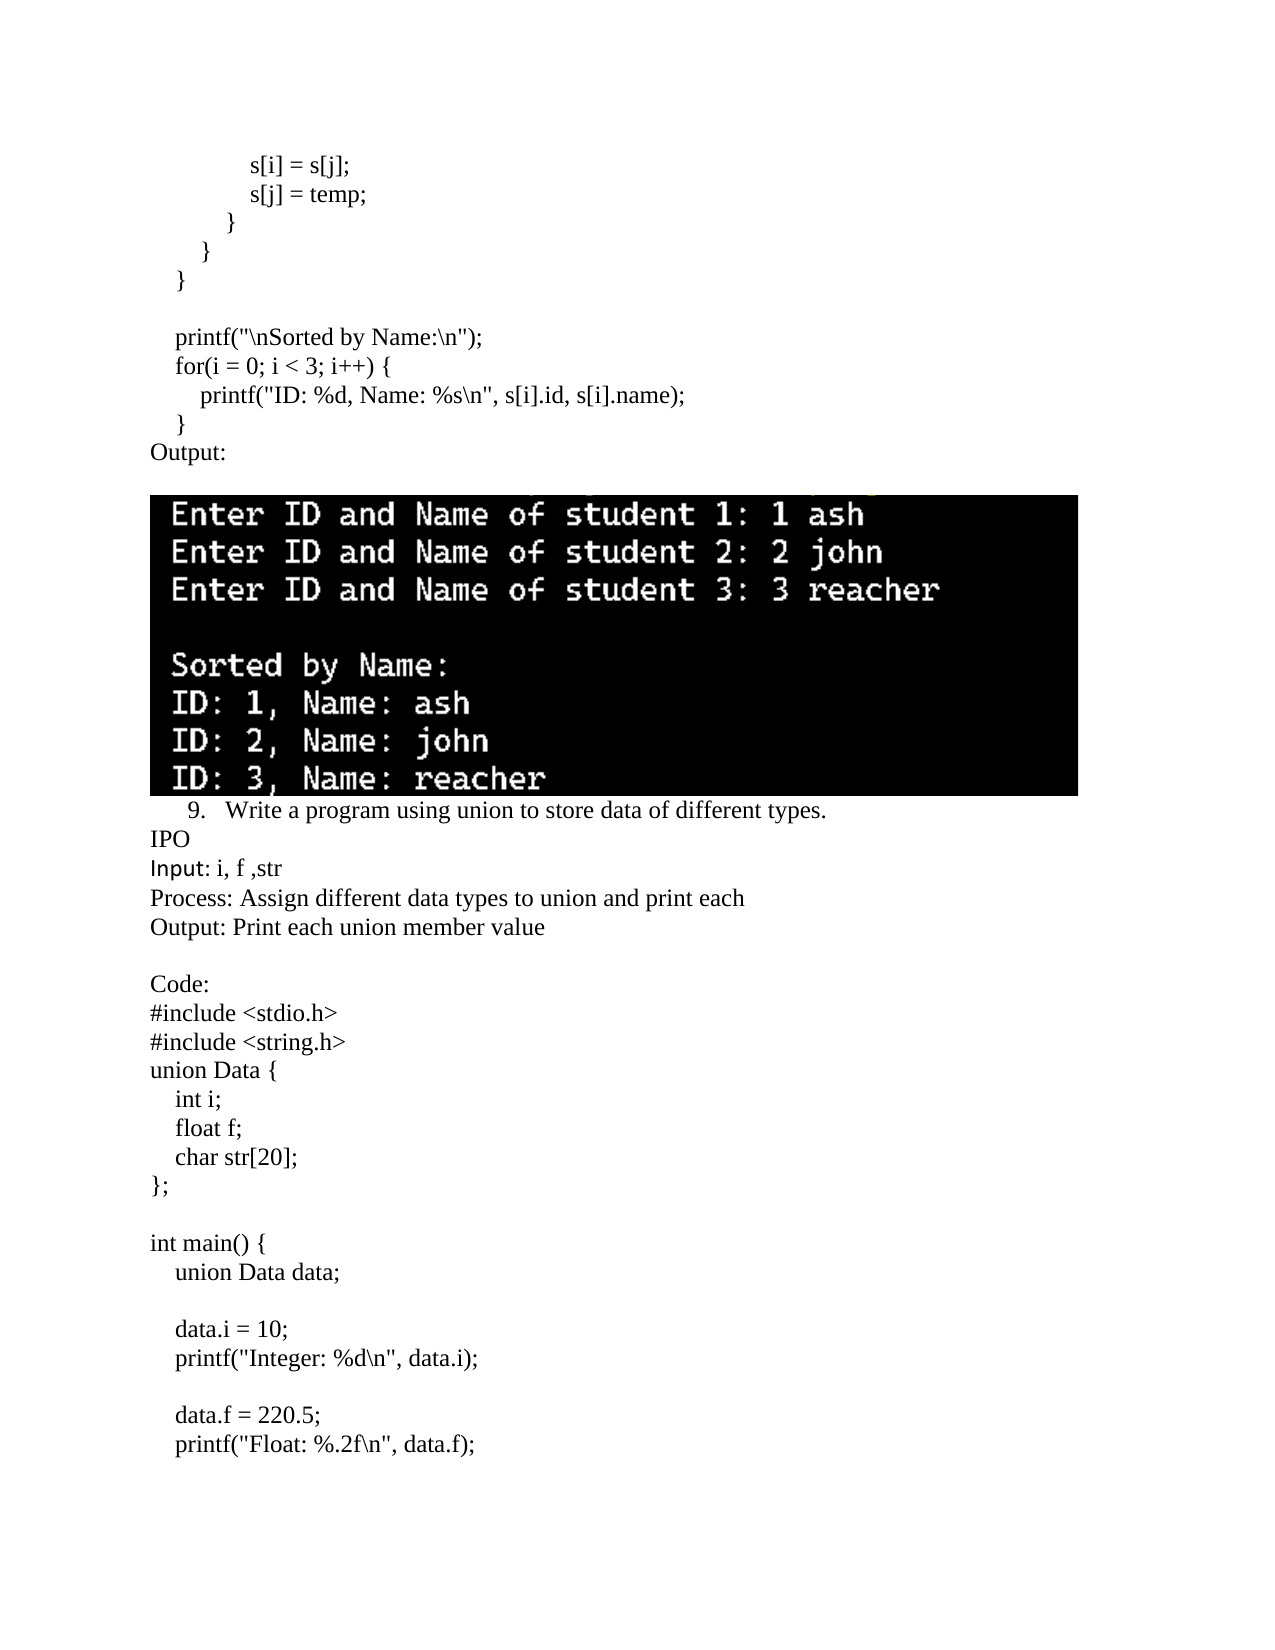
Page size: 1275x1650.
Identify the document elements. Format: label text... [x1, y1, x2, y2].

text } [150, 409, 1125, 437]
text union Data data; [150, 1257, 1125, 1286]
text int i; [150, 1084, 1125, 1113]
text printf("ID: %d, Name: %s\n", s[i].id, s[i].name); [150, 380, 1125, 409]
text char str[20]; [150, 1142, 1125, 1171]
text Input: i, f ,str [150, 853, 1125, 883]
text Code: [150, 969, 1125, 998]
text printf("Float: %.2f\n", data.f); [150, 1429, 1125, 1458]
text printf("\nSorted by Name:\n"); [150, 322, 1125, 351]
text for(i = 0; i < 3; i++) { [150, 351, 1125, 380]
text s[j] = temp; [150, 179, 1125, 207]
text #include <stdio.h> [150, 998, 1125, 1027]
text } [150, 207, 1125, 236]
text } [150, 236, 1125, 265]
text printf("Integer: %d\n", data.i); [150, 1343, 1125, 1372]
text int main() { [150, 1228, 1125, 1257]
text data.i = 10; [150, 1314, 1125, 1343]
text #include <string.h> [150, 1027, 1125, 1056]
picture [150, 495, 1079, 796]
text IPO [150, 824, 1125, 853]
text s[i] = s[j]; [150, 150, 1125, 179]
text } [150, 265, 1125, 294]
text union Data { [150, 1056, 1125, 1084]
text Process: Assign different data types to union and print each [150, 883, 1125, 912]
text float f; [150, 1113, 1125, 1142]
text Output: [150, 437, 1125, 466]
text data.f = 220.5; [150, 1401, 1125, 1429]
list Write a program using union to store data of different types. [187, 795, 1125, 824]
text }; [150, 1171, 1125, 1199]
text Output: Print each union member value [150, 912, 1125, 941]
